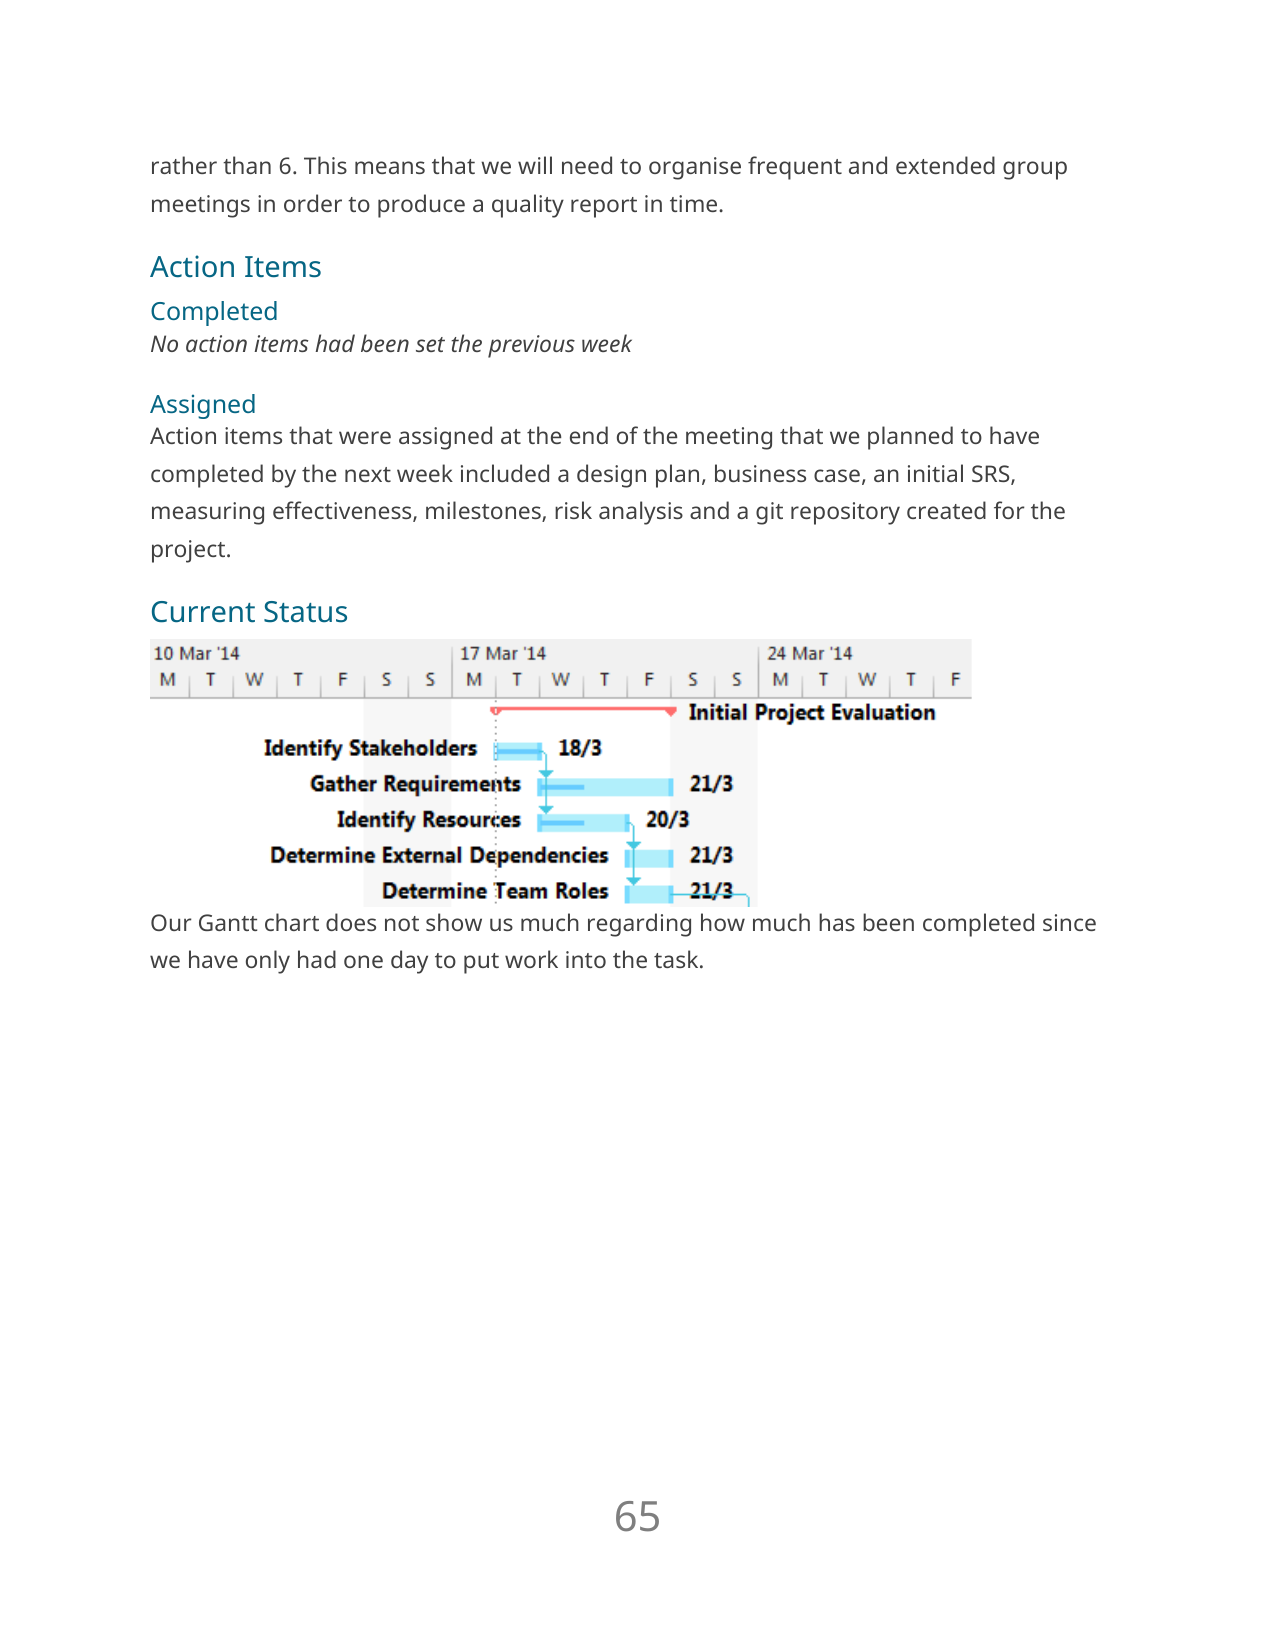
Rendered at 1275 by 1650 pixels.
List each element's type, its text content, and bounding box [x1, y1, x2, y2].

subtitle Action Items [150, 246, 1125, 286]
subtitle Assigned [150, 386, 1125, 420]
subtitle Completed [150, 294, 1125, 328]
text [150, 150, 1125, 219]
text No action items had been set the previous week [150, 328, 1125, 359]
picture [150, 639, 972, 907]
subtitle Current Status [150, 591, 1125, 631]
text Action items that were assigned at the end of the meeting that we planned to have completed by the next week included a design plan, business case, an initial SRS, measuring effectiveness, milestones, risk analysis and a git repository created for the project. [150, 420, 1125, 564]
text Our Gantt chart does not show us much regarding how much has been completed since we have only had one day to put work into the task. [150, 907, 1125, 975]
